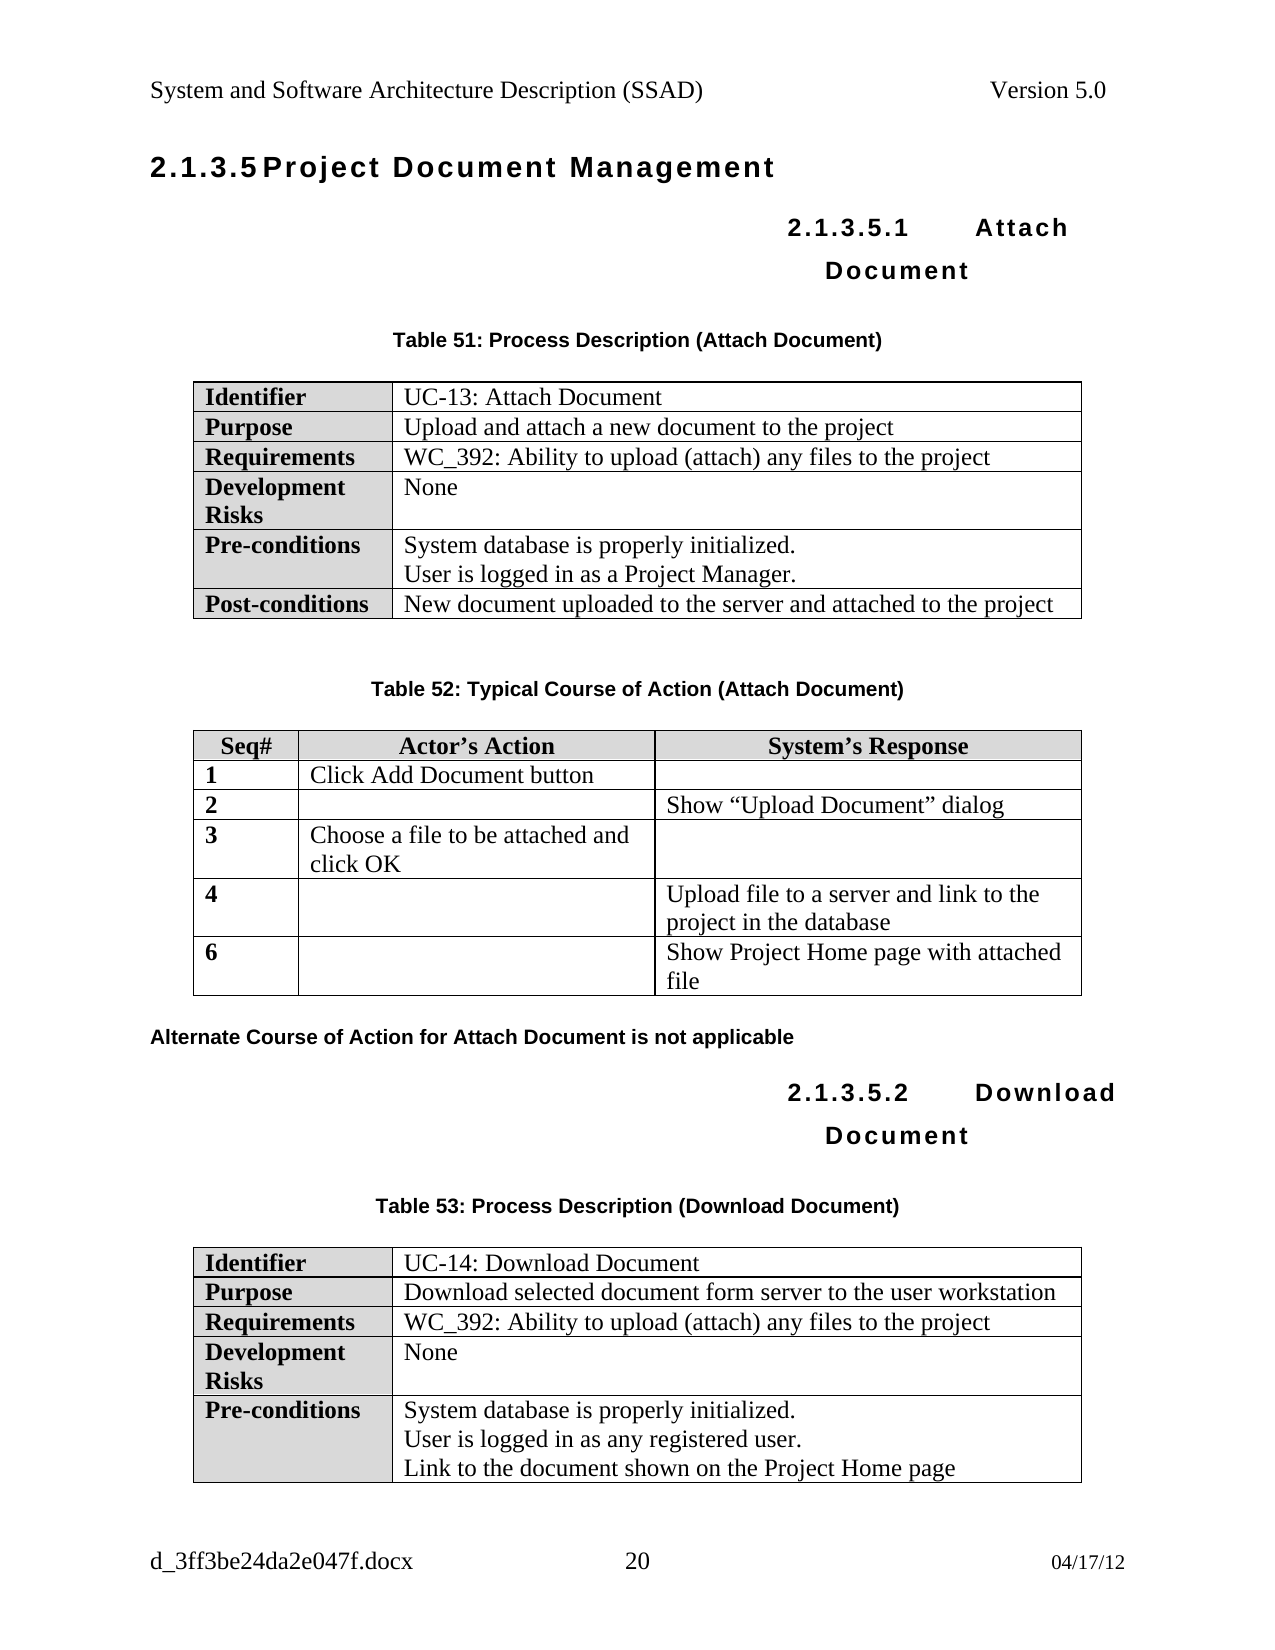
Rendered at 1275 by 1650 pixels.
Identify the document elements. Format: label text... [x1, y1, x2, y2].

subtitle Attach Document [787, 213, 1125, 285]
table_cell [656, 820, 1081, 878]
table_cell System database is properly initialized. User is logged in as any registered user. Link to the document shown on the Project Home page [393, 1396, 1081, 1482]
table_cell WC_392: Ability to upload (attach) any files to the project [393, 442, 1081, 471]
table_cell Development Risks [194, 472, 392, 529]
table_cell Download selected document form server to the user workstation [393, 1278, 1081, 1306]
text Alternate Course of Action for Attach Document is not applicable [150, 1025, 1125, 1049]
table_cell Post-conditions [194, 589, 392, 618]
table_cell Choose a file to be attached and click OK [299, 820, 654, 878]
table_cell [656, 761, 1081, 789]
table_cell Pre-conditions [194, 530, 392, 588]
table_header System’s Response [656, 731, 1081, 759]
subtitle Download Document [787, 1078, 1125, 1150]
table_cell [299, 879, 654, 936]
table_cell [299, 937, 654, 995]
table_cell Development Risks [194, 1337, 392, 1394]
table_cell Requirements [194, 1307, 392, 1336]
table_cell New document uploaded to the server and attached to the project [393, 589, 1081, 618]
table_cell Purpose [194, 1278, 392, 1306]
table_cell 2 [194, 790, 298, 819]
table_cell WC_392: Ability to upload (attach) any files to the project [393, 1307, 1081, 1336]
table_cell Upload file to a server and link to the project in the database [656, 879, 1081, 936]
table_cell 4 [194, 879, 298, 936]
table_cell System database is properly initialized. User is logged in as a Project Manager. [393, 530, 1081, 588]
table_cell None [393, 1337, 1081, 1394]
table_cell Show “Upload Document” dialog [656, 790, 1081, 819]
table_cell 6 [194, 937, 298, 995]
table_header Identifier [194, 1248, 392, 1276]
table_cell Pre-conditions [194, 1396, 392, 1482]
table_cell Upload and attach a new document to the project [393, 412, 1081, 441]
table_cell Purpose [194, 412, 392, 441]
table_cell Show Project Home page with attached file [656, 937, 1081, 995]
table_cell 1 [194, 761, 298, 789]
table_header UC-14: Download Document [393, 1248, 1081, 1276]
table_cell Requirements [194, 442, 392, 471]
table_cell None [393, 472, 1081, 529]
table_cell 3 [194, 820, 298, 878]
subtitle Project Document Management [150, 150, 1125, 183]
table_header UC-13: Attach Document [393, 383, 1081, 411]
table_header Identifier [194, 383, 392, 411]
table_header Seq# [194, 731, 298, 759]
table_header Actor’s Action [299, 731, 654, 759]
table_cell Click Add Document button [299, 761, 654, 789]
table_cell [299, 790, 654, 819]
